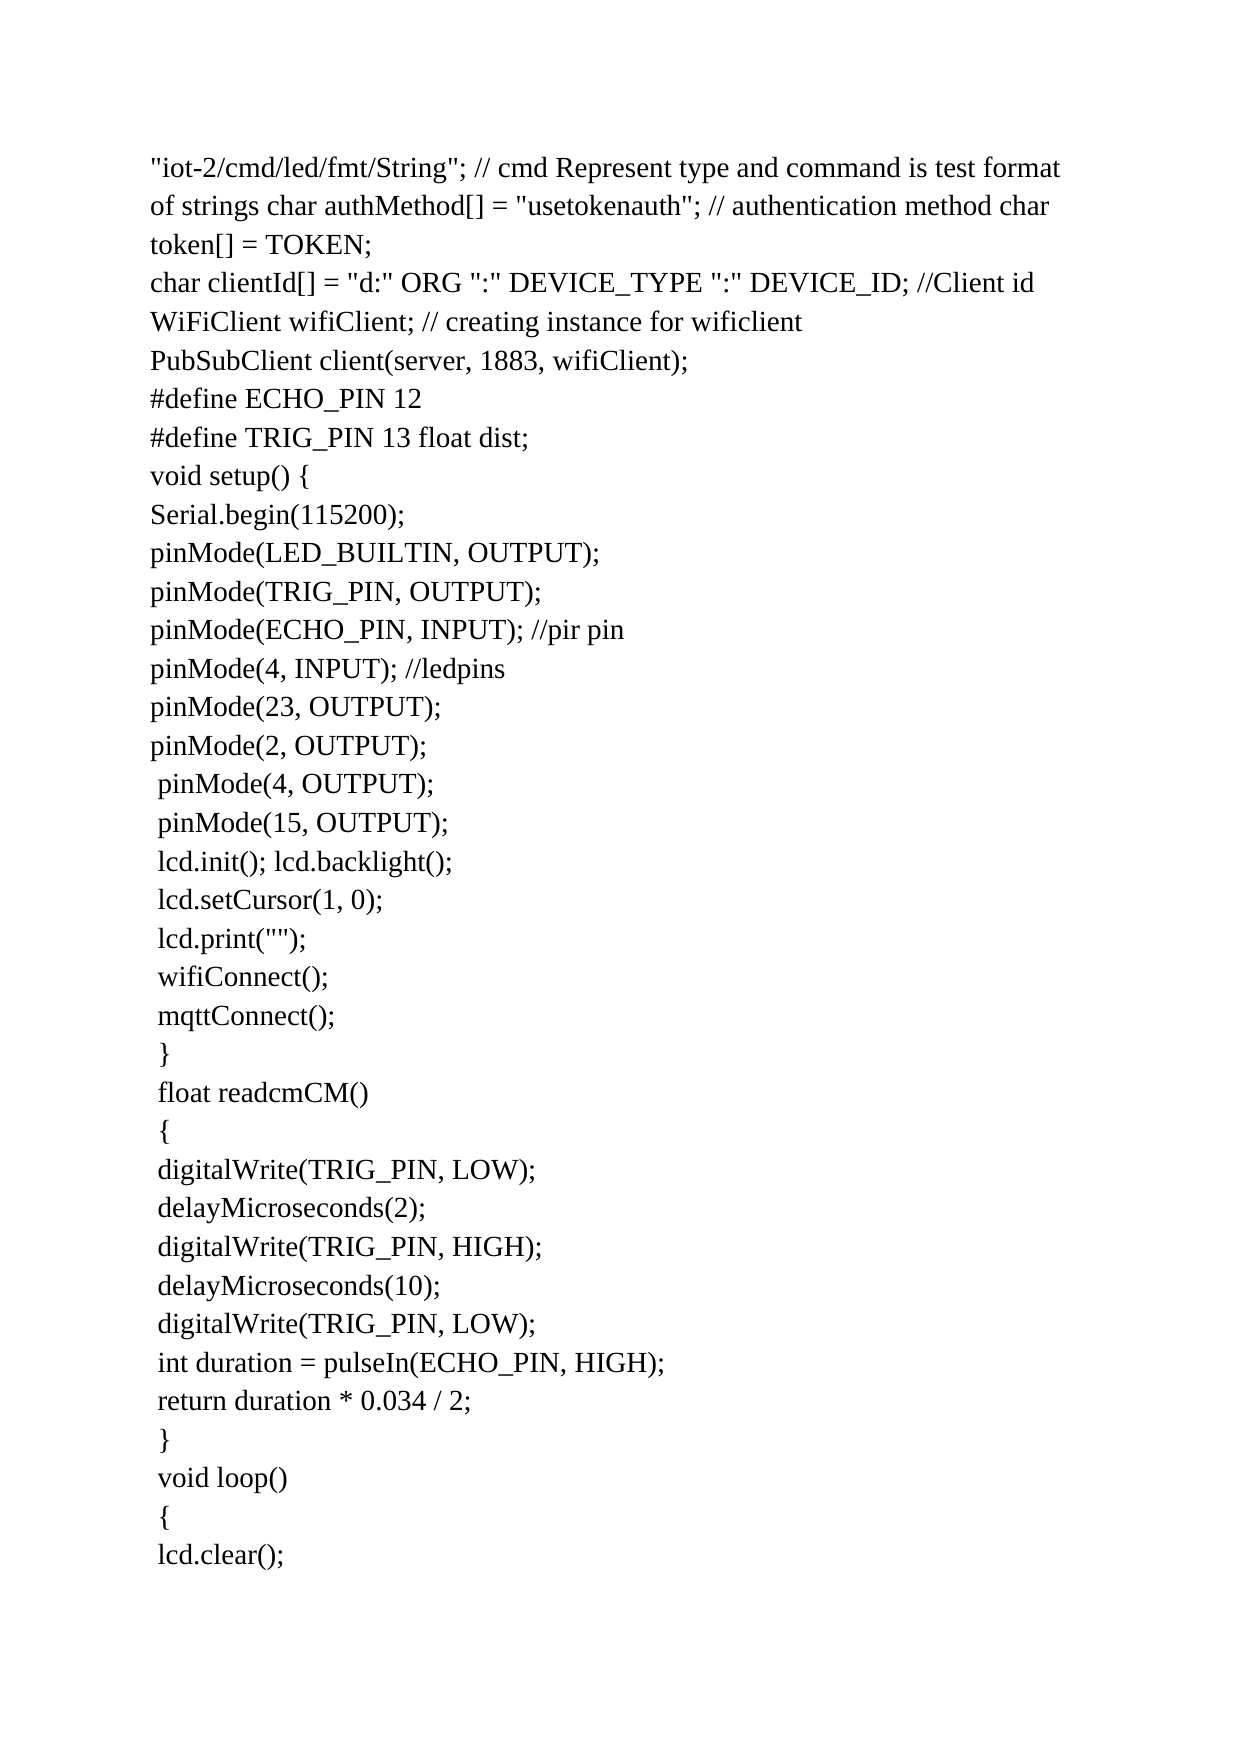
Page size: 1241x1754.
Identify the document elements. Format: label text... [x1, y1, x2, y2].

text void setup() { [150, 458, 1090, 492]
text PubSubClient client(server, 1883, wifiClient); [150, 343, 1090, 376]
text mqttConnect(); [150, 998, 1090, 1031]
text #define TRIG_PIN 13 float dist; [150, 420, 1090, 453]
text lcd.init(); lcd.backlight(); [150, 844, 1090, 877]
text int duration = pulseIn(ECHO_PIN, HIGH); [150, 1345, 1090, 1378]
text digitalWrite(TRIG_PIN, LOW); [150, 1306, 1090, 1340]
text wifiConnect(); [150, 959, 1090, 993]
text pinMode(2, OUTPUT); [150, 728, 1090, 762]
text pinMode(LED_BUILTIN, OUTPUT); [150, 535, 1090, 569]
text digitalWrite(TRIG_PIN, LOW); [150, 1152, 1090, 1186]
text pinMode(4, OUTPUT); [150, 767, 1090, 800]
text pinMode(4, INPUT); //ledpins [150, 651, 1090, 684]
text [150, 150, 1090, 261]
text } [150, 1036, 1090, 1070]
text lcd.clear(); [150, 1537, 1090, 1571]
text { [150, 1113, 1090, 1147]
text } [150, 1422, 1090, 1455]
text digitalWrite(TRIG_PIN, HIGH); [150, 1229, 1090, 1263]
text pinMode(ECHO_PIN, INPUT); //pir pin [150, 612, 1090, 646]
text #define ECHO_PIN 12 [150, 381, 1090, 415]
text lcd.print(""); [150, 921, 1090, 954]
text Serial.begin(115200); [150, 497, 1090, 530]
text void loop() [150, 1460, 1090, 1494]
text pinMode(23, OUTPUT); [150, 689, 1090, 723]
text delayMicroseconds(10); [150, 1268, 1090, 1301]
text lcd.setCursor(1, 0); [150, 882, 1090, 916]
text float readcmCM() [150, 1075, 1090, 1108]
text return duration * 0.034 / 2; [150, 1383, 1090, 1417]
text pinMode(15, OUTPUT); [150, 805, 1090, 839]
text { [150, 1499, 1090, 1532]
text pinMode(TRIG_PIN, OUTPUT); [150, 574, 1090, 607]
text WiFiClient wifiClient; // creating instance for wificlient [150, 304, 1090, 338]
text char clientId[] = "d:" ORG ":" DEVICE_TYPE ":" DEVICE_ID; //Client id [150, 266, 1090, 299]
text delayMicroseconds(2); [150, 1191, 1090, 1224]
